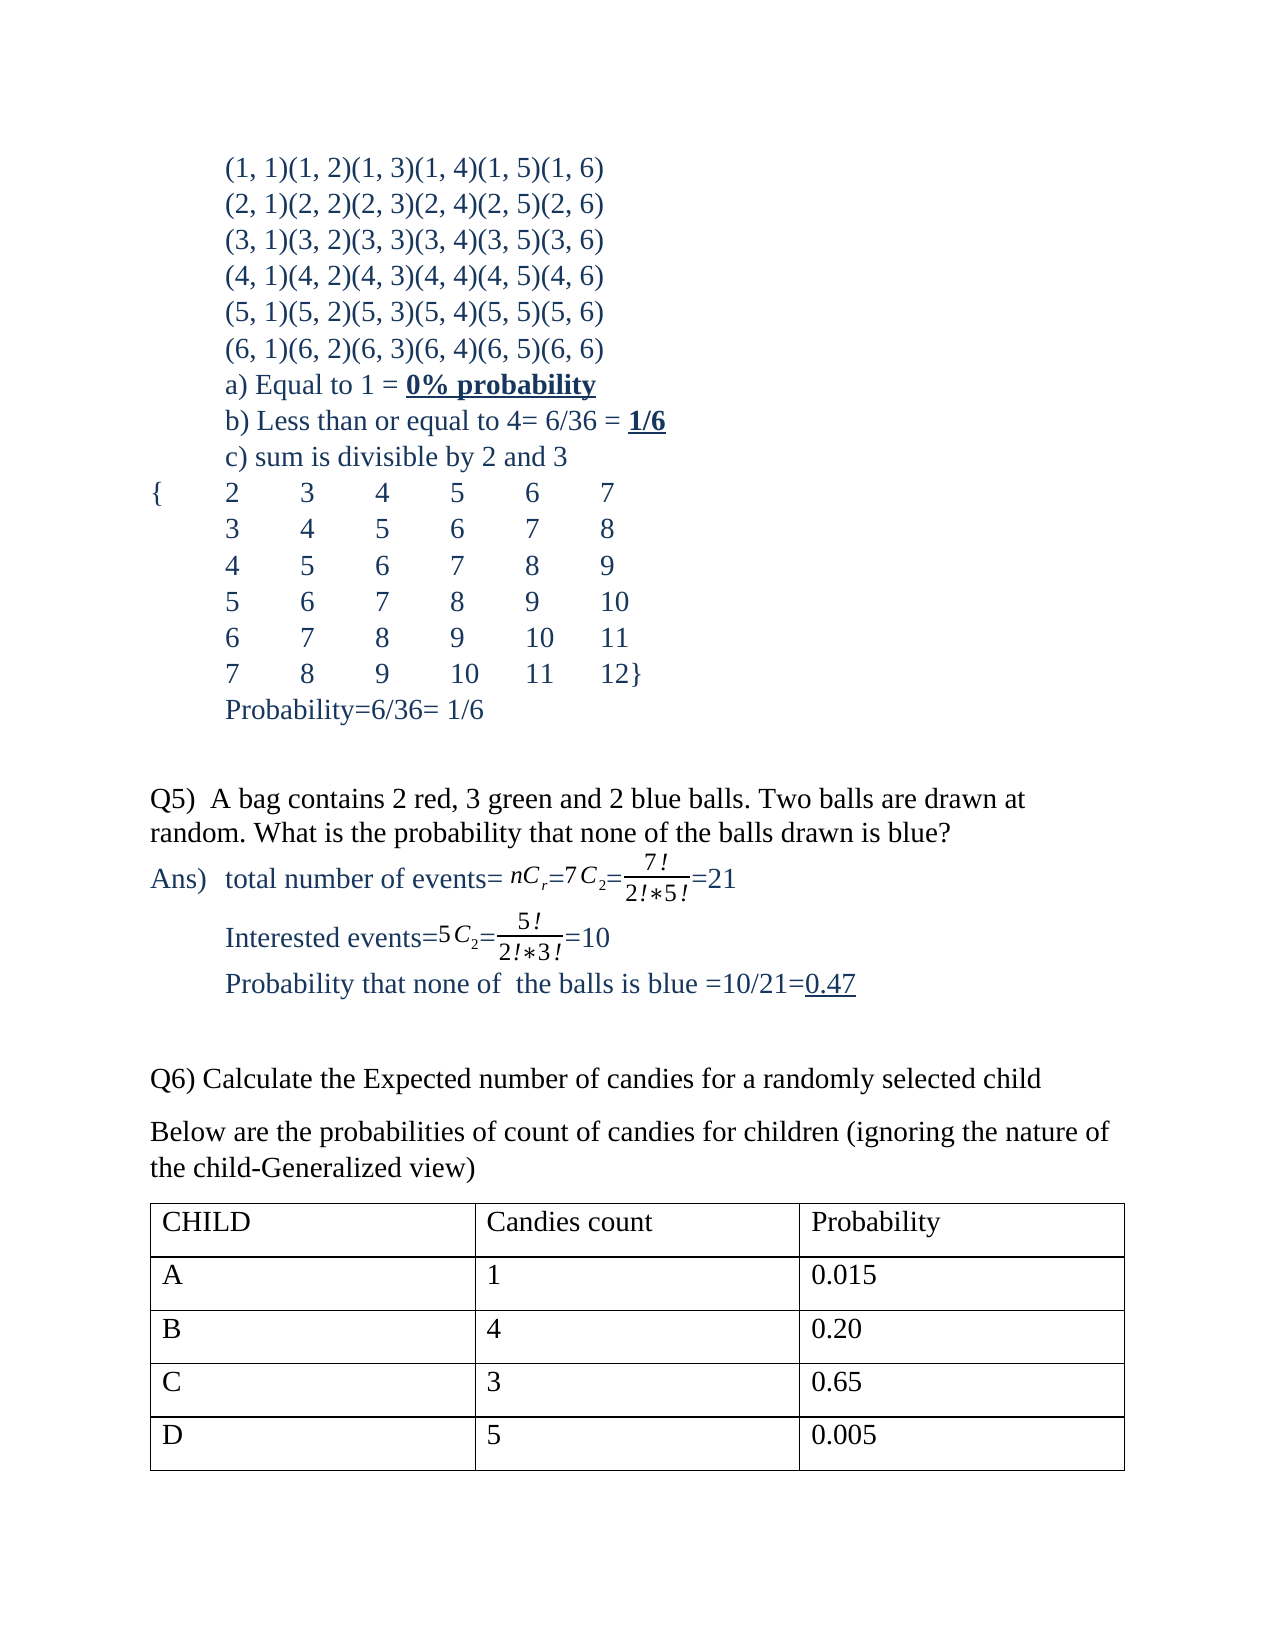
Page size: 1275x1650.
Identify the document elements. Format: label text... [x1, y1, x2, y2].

table_cell 1 [476, 1258, 799, 1310]
text 3 4 5 6 7 8 [150, 511, 1125, 545]
text 4 5 6 7 8 9 [150, 548, 1125, 581]
table_cell 0.20 [800, 1311, 1124, 1363]
text Interested events===10 [150, 907, 1125, 966]
text Probability=6/36= 1/6 [150, 692, 1125, 726]
table_cell C [151, 1364, 475, 1416]
text (3, 1)(3, 2)(3, 3)(3, 4)(3, 5)(3, 6) [150, 222, 1125, 256]
text (1, 1)(1, 2)(1, 3)(1, 4)(1, 5)(1, 6) [150, 150, 1125, 183]
table_cell 0.65 [800, 1364, 1124, 1416]
text (4, 1)(4, 2)(4, 3)(4, 4)(4, 5)(4, 6) [150, 258, 1125, 292]
table_cell 4 [476, 1311, 799, 1363]
table_header CHILD [151, 1204, 475, 1256]
table_cell 3 [476, 1364, 799, 1416]
text Probability that none of the balls is blue =10/21=0.47 [150, 966, 1125, 1000]
table_header Candies count [476, 1204, 799, 1256]
table_cell A [151, 1258, 475, 1310]
table_cell D [151, 1418, 475, 1470]
table_cell B [151, 1311, 475, 1363]
text 5 6 7 8 9 10 [150, 584, 1125, 617]
text Q6) Calculate the Expected number of candies for a randomly selected child [150, 1061, 1125, 1095]
text (2, 1)(2, 2)(2, 3)(2, 4)(2, 5)(2, 6) [150, 186, 1125, 220]
text a) Equal to 1 = 0% probability [150, 367, 1125, 400]
table_header Probability [800, 1204, 1124, 1256]
text Below are the probabilities of count of candies for children (ignoring the nature of the child-Generalized view) [150, 1114, 1125, 1184]
text Ans) total number of events= ===21 [150, 848, 1125, 907]
table_cell 0.005 [800, 1418, 1124, 1470]
text (5, 1)(5, 2)(5, 3)(5, 4)(5, 5)(5, 6) [150, 294, 1125, 328]
table_cell 0.015 [800, 1258, 1124, 1310]
text c) sum is divisible by 2 and 3 [150, 439, 1125, 473]
text Q5) A bag contains 2 red, 3 green and 2 blue balls. Two balls are drawn at random. What is the probability that none of the balls drawn is blue? [150, 781, 1125, 848]
text b) Less than or equal to 4= 6/36 = 1/6 [150, 403, 1125, 437]
text 7 8 9 10 11 12} [150, 656, 1125, 689]
text (6, 1)(6, 2)(6, 3)(6, 4)(6, 5)(6, 6) [150, 331, 1125, 364]
table_cell 5 [476, 1418, 799, 1470]
text { 2 3 4 5 6 7 [150, 475, 1125, 509]
text 6 7 8 9 10 11 [150, 620, 1125, 653]
